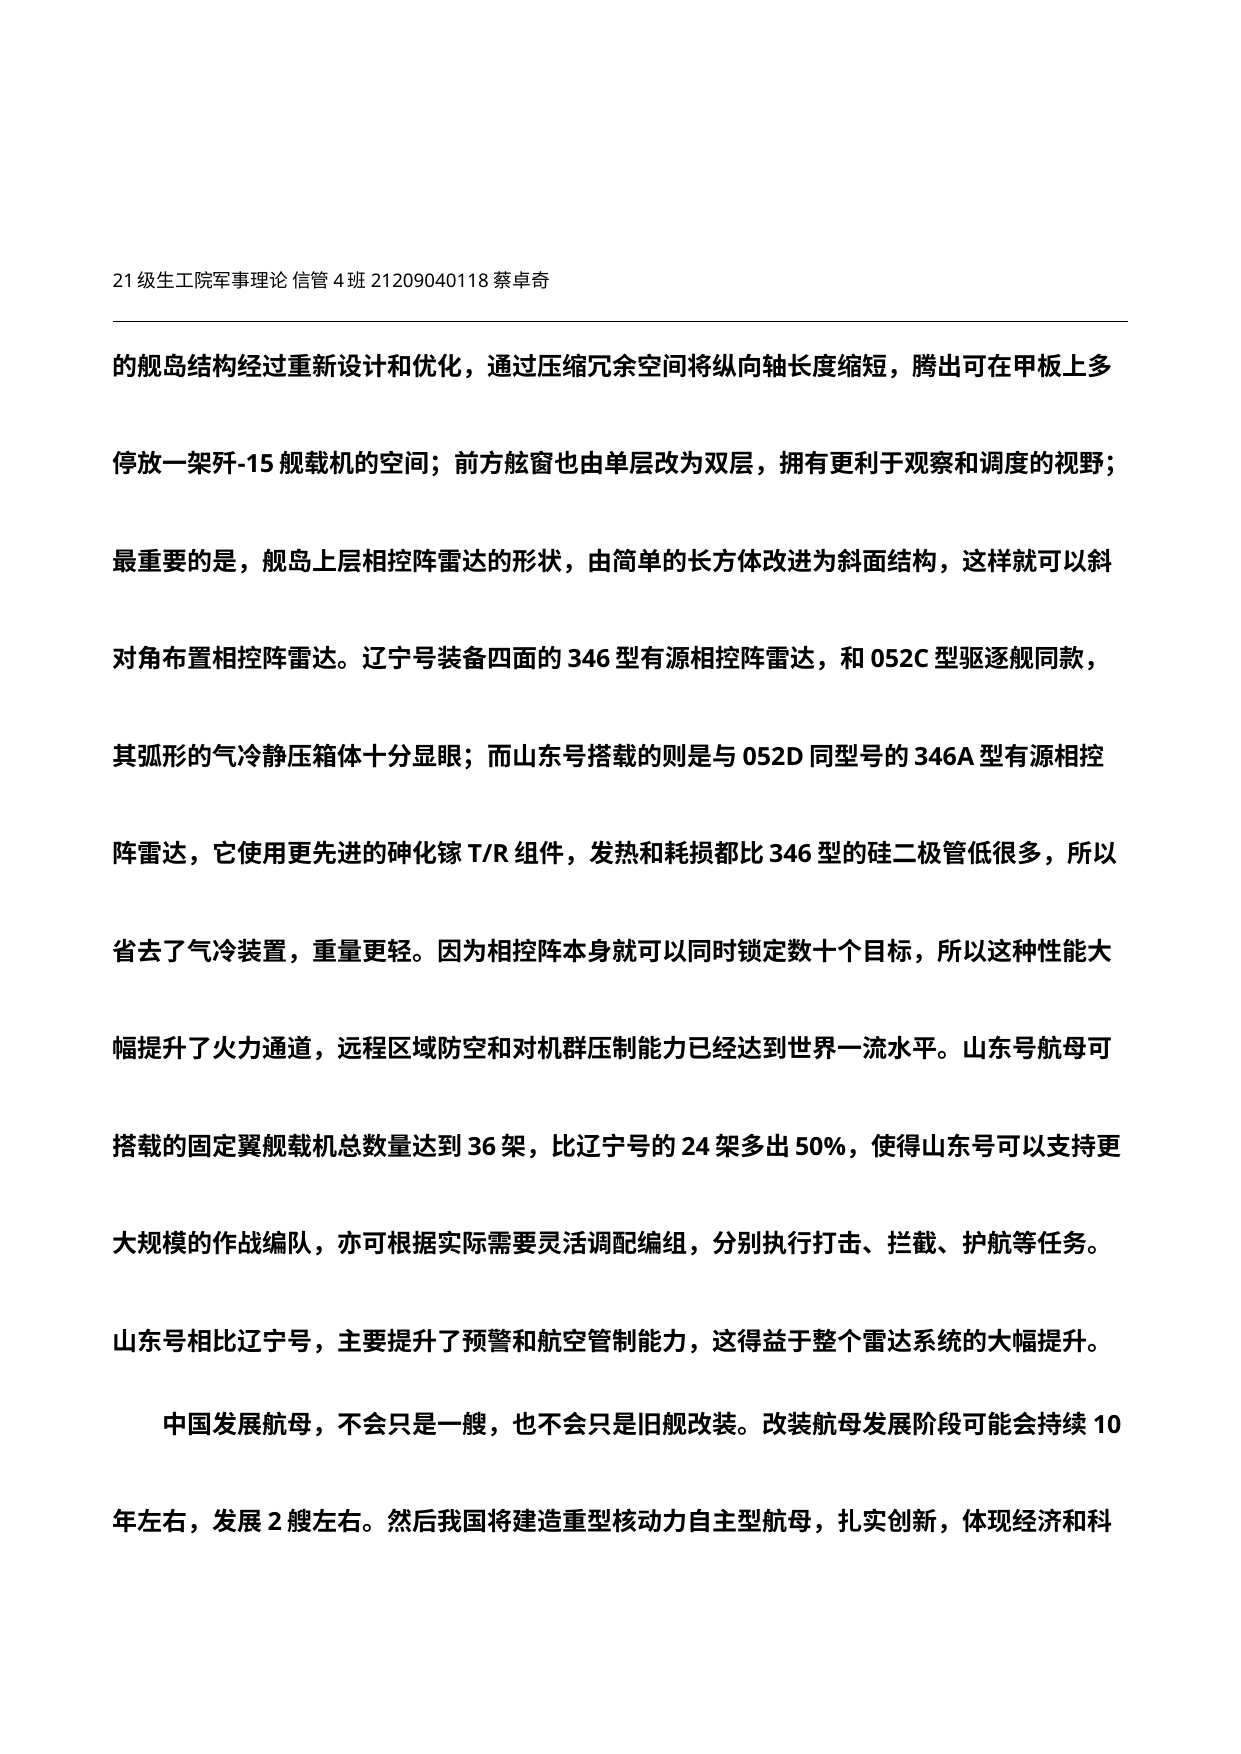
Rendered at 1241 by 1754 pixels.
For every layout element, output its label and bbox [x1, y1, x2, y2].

text [112, 1390, 1128, 1552]
text [112, 332, 1128, 1372]
